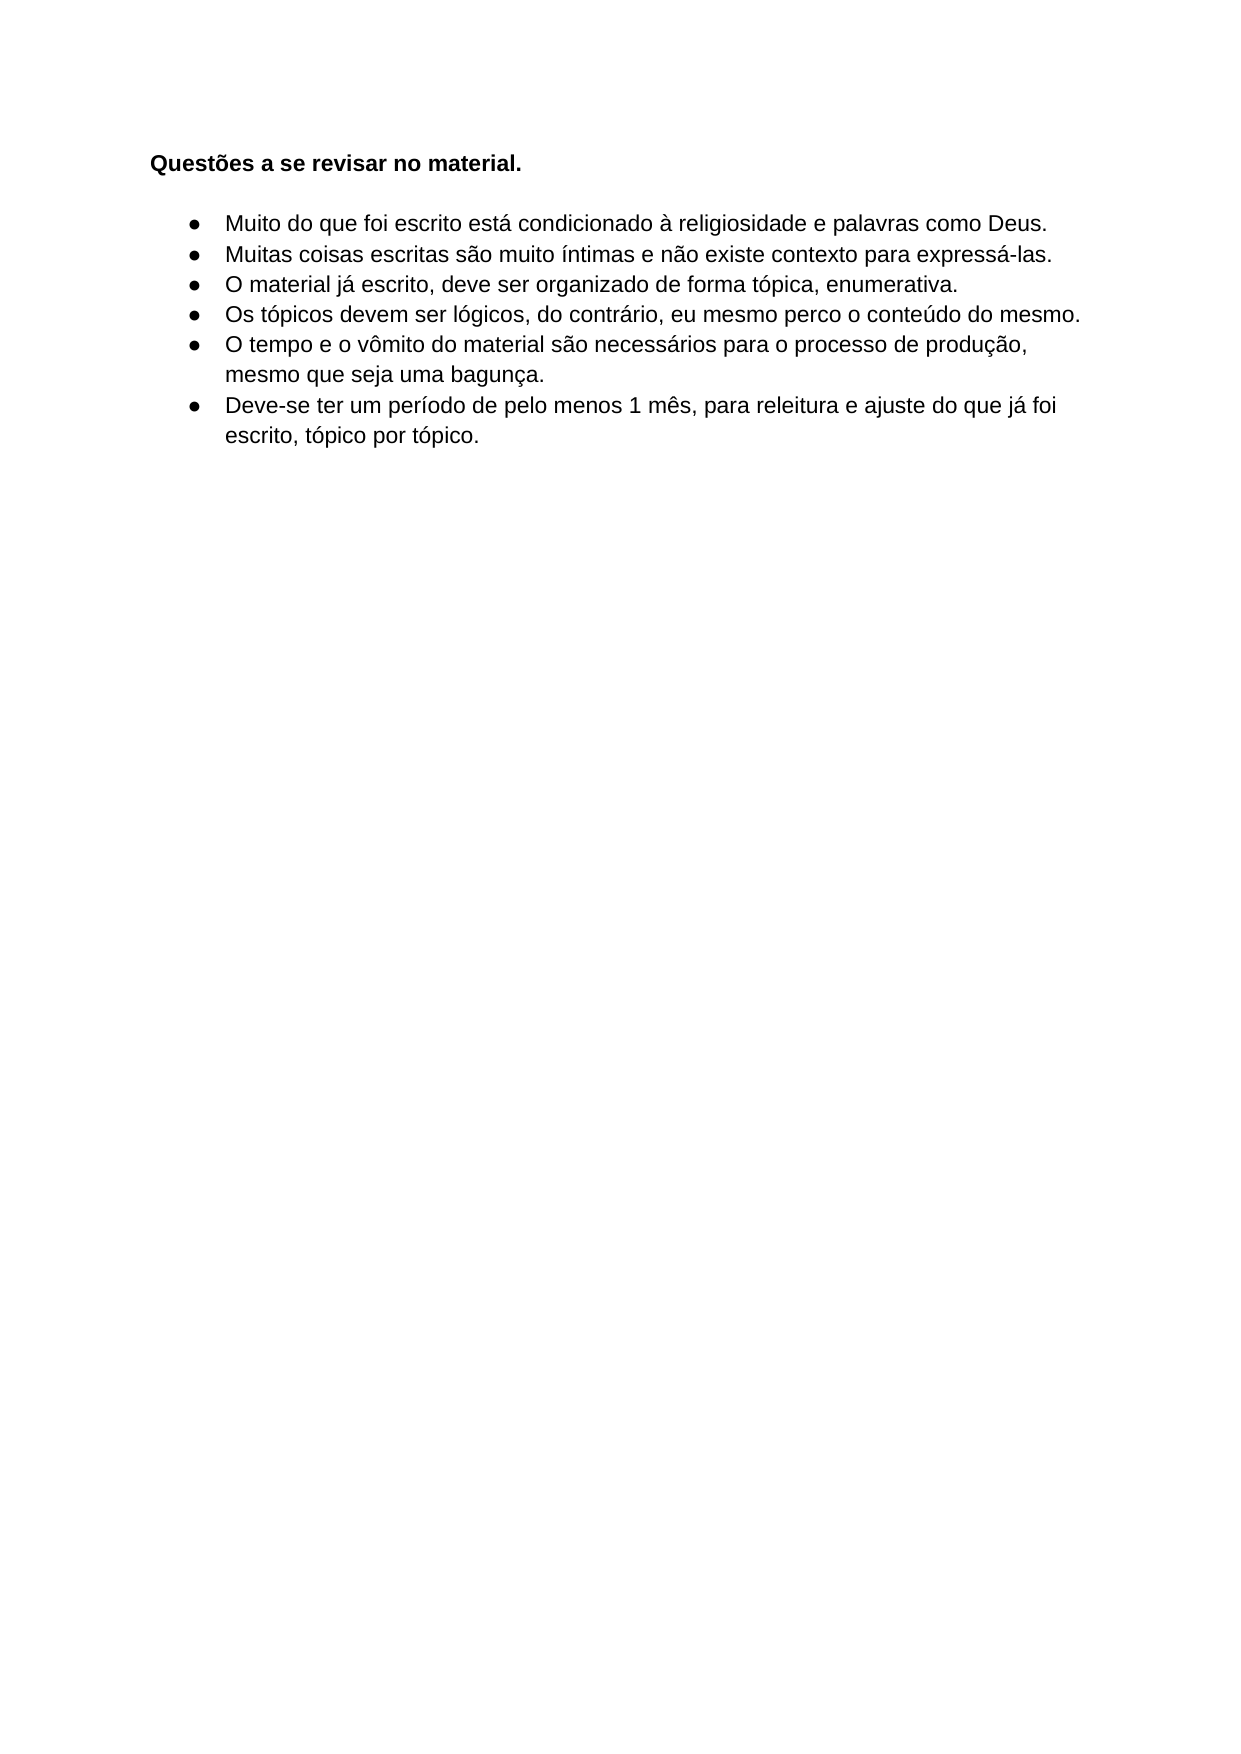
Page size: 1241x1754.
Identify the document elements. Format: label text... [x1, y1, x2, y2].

list Muitas coisas escritas são muito íntimas e não existe contexto para expressá-las. [187, 241, 1090, 267]
list O material já escrito, deve ser organizado de forma tópica, enumerativa. [187, 271, 1090, 297]
list Muito do que foi escrito está condicionado à religiosidade e palavras como Deus. [187, 210, 1090, 237]
list Deve-se ter um período de pelo menos 1 mês, para releitura e ajuste do que já foi escrito, tópico por tópico. [187, 392, 1090, 448]
list O tempo e o vômito do material são necessários para o processo de produção, mesmo que seja uma bagunça. [187, 331, 1090, 388]
text Questões a se revisar no material. [150, 150, 1090, 176]
list Os tópicos devem ser lógicos, do contrário, eu mesmo perco o conteúdo do mesmo. [187, 301, 1090, 327]
